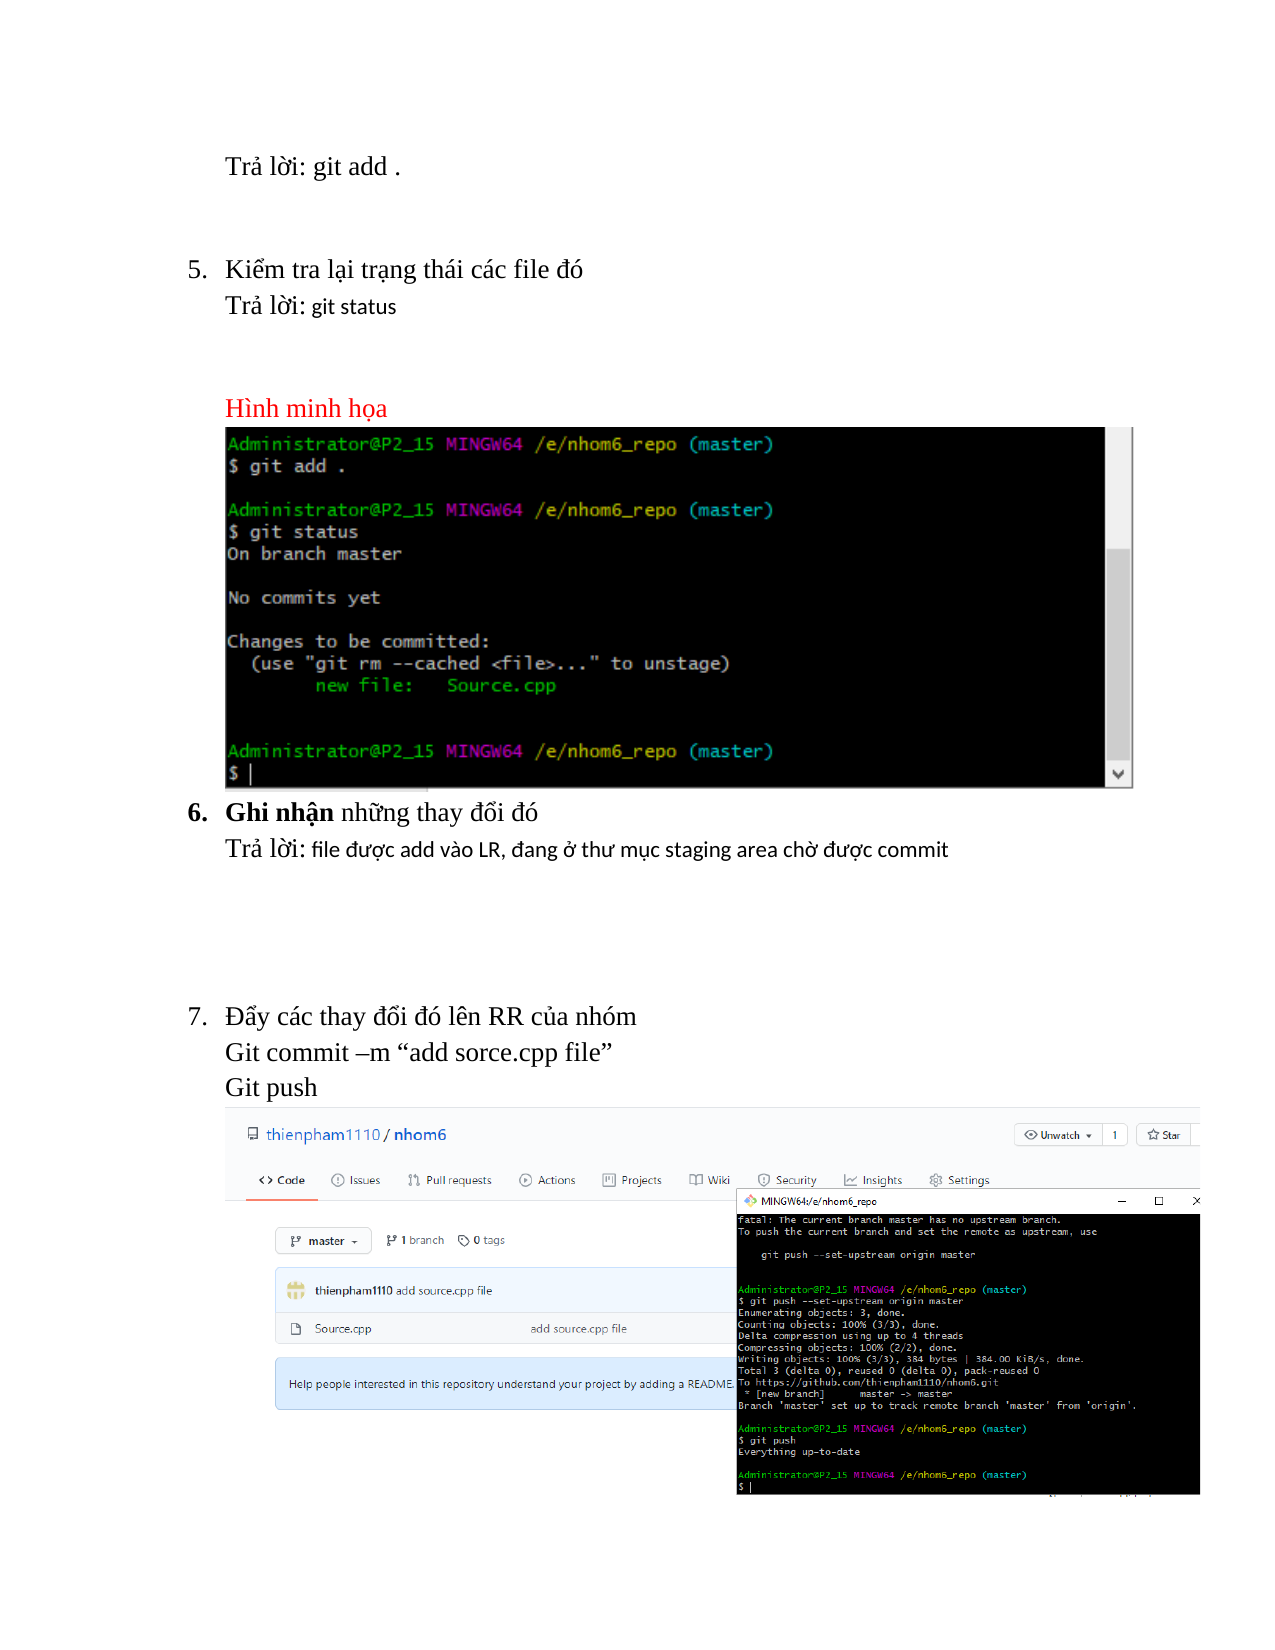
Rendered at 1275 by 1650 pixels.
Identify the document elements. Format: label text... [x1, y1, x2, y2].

picture [225, 1107, 1200, 1497]
picture [225, 427, 1135, 792]
list Kiểm tra lại trạng thái các file đó [187, 253, 1125, 284]
list Trả lời: git status [225, 289, 1125, 320]
list Trả lời: file được add vào LR, đang ở thư mục staging area chờ được commit [225, 832, 1125, 863]
list Ghi nhận những thay đổi đó [187, 796, 1125, 827]
list Đẩy các thay đổi đó lên RR của nhóm [187, 1000, 1125, 1031]
list Git push [225, 1071, 1125, 1102]
list Git commit –m “add sorce.cpp file” [225, 1036, 1125, 1067]
list Hình minh họa [225, 392, 1125, 423]
list Trả lời: git add . [225, 150, 1125, 181]
